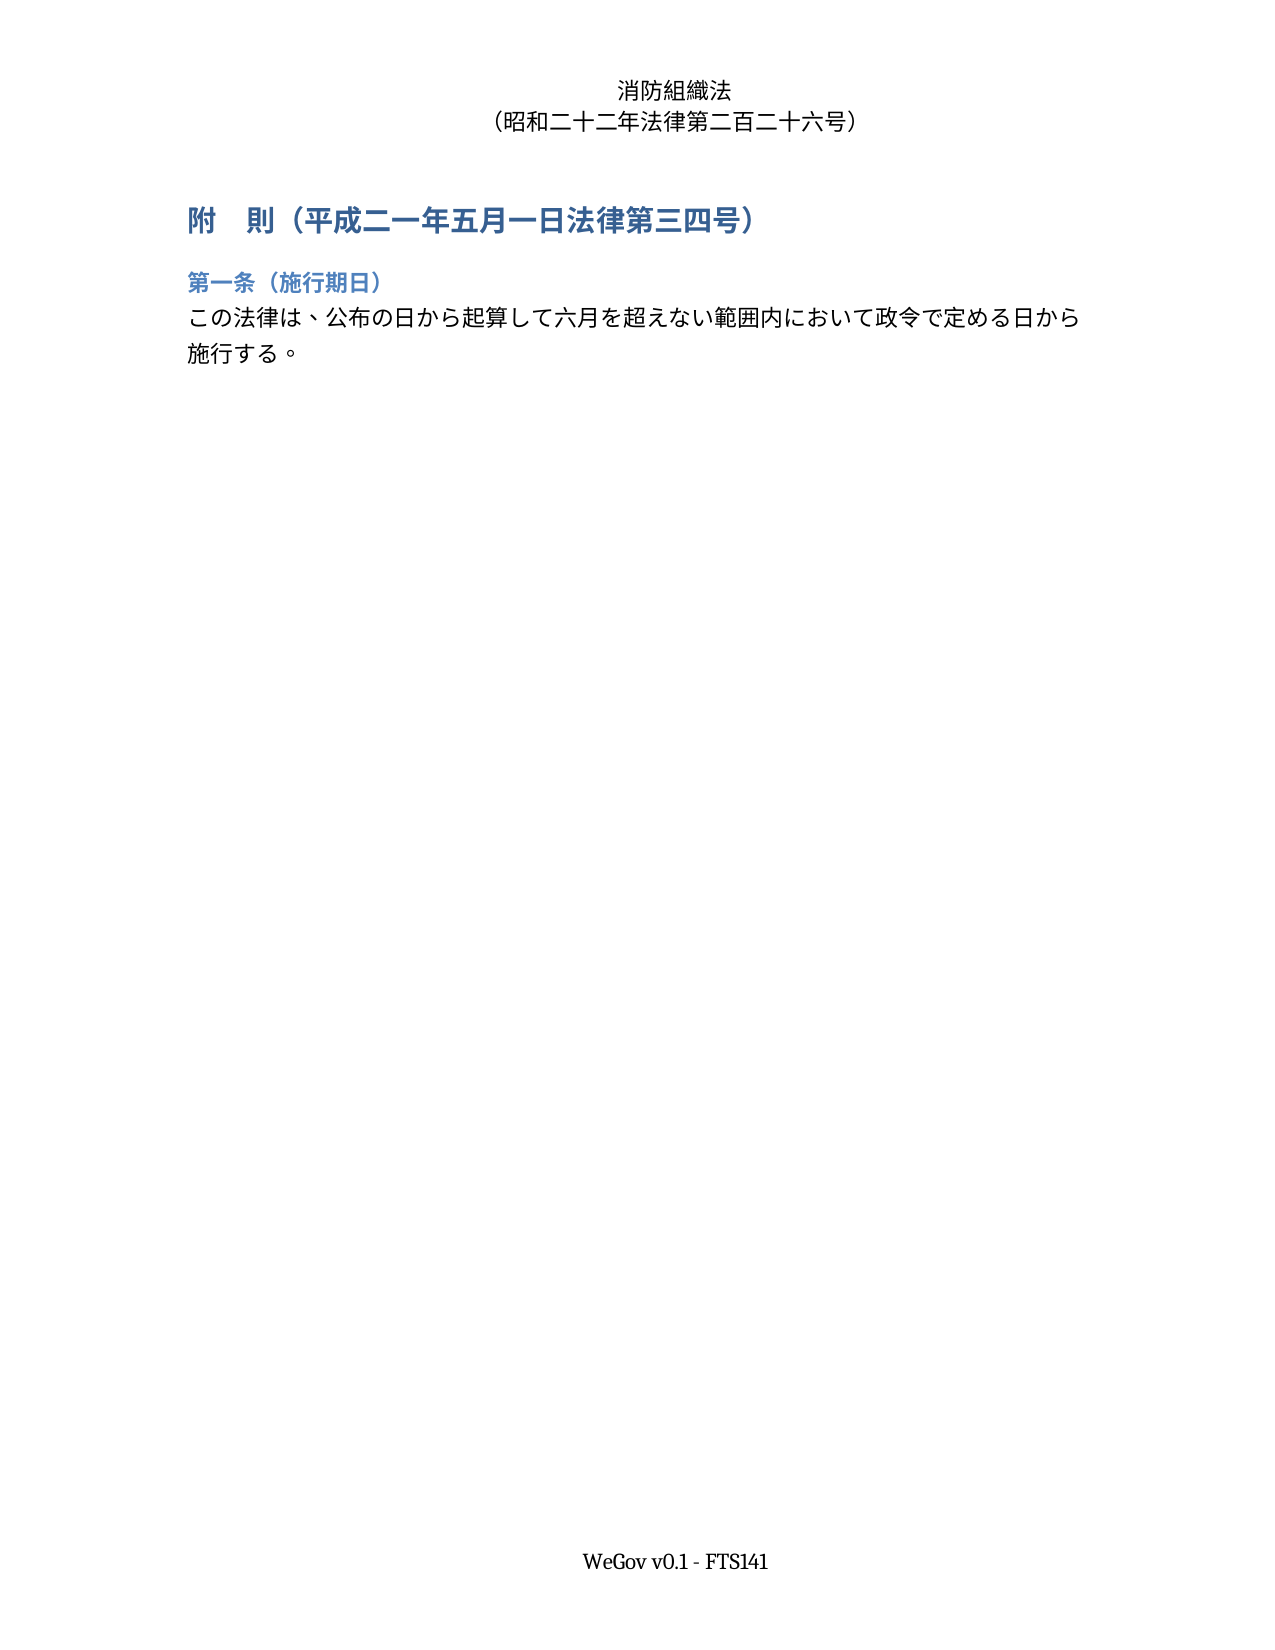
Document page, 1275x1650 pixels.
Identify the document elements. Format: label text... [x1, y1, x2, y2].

text この法律は、公布の日から起算して六月を超えない範囲内において政令で定める日から施行する。 [187, 302, 1087, 369]
subtitle 第一条（施行期日） [187, 266, 1087, 298]
subtitle 附 則（平成二一年五月一日法律第三四号） [187, 200, 1087, 240]
